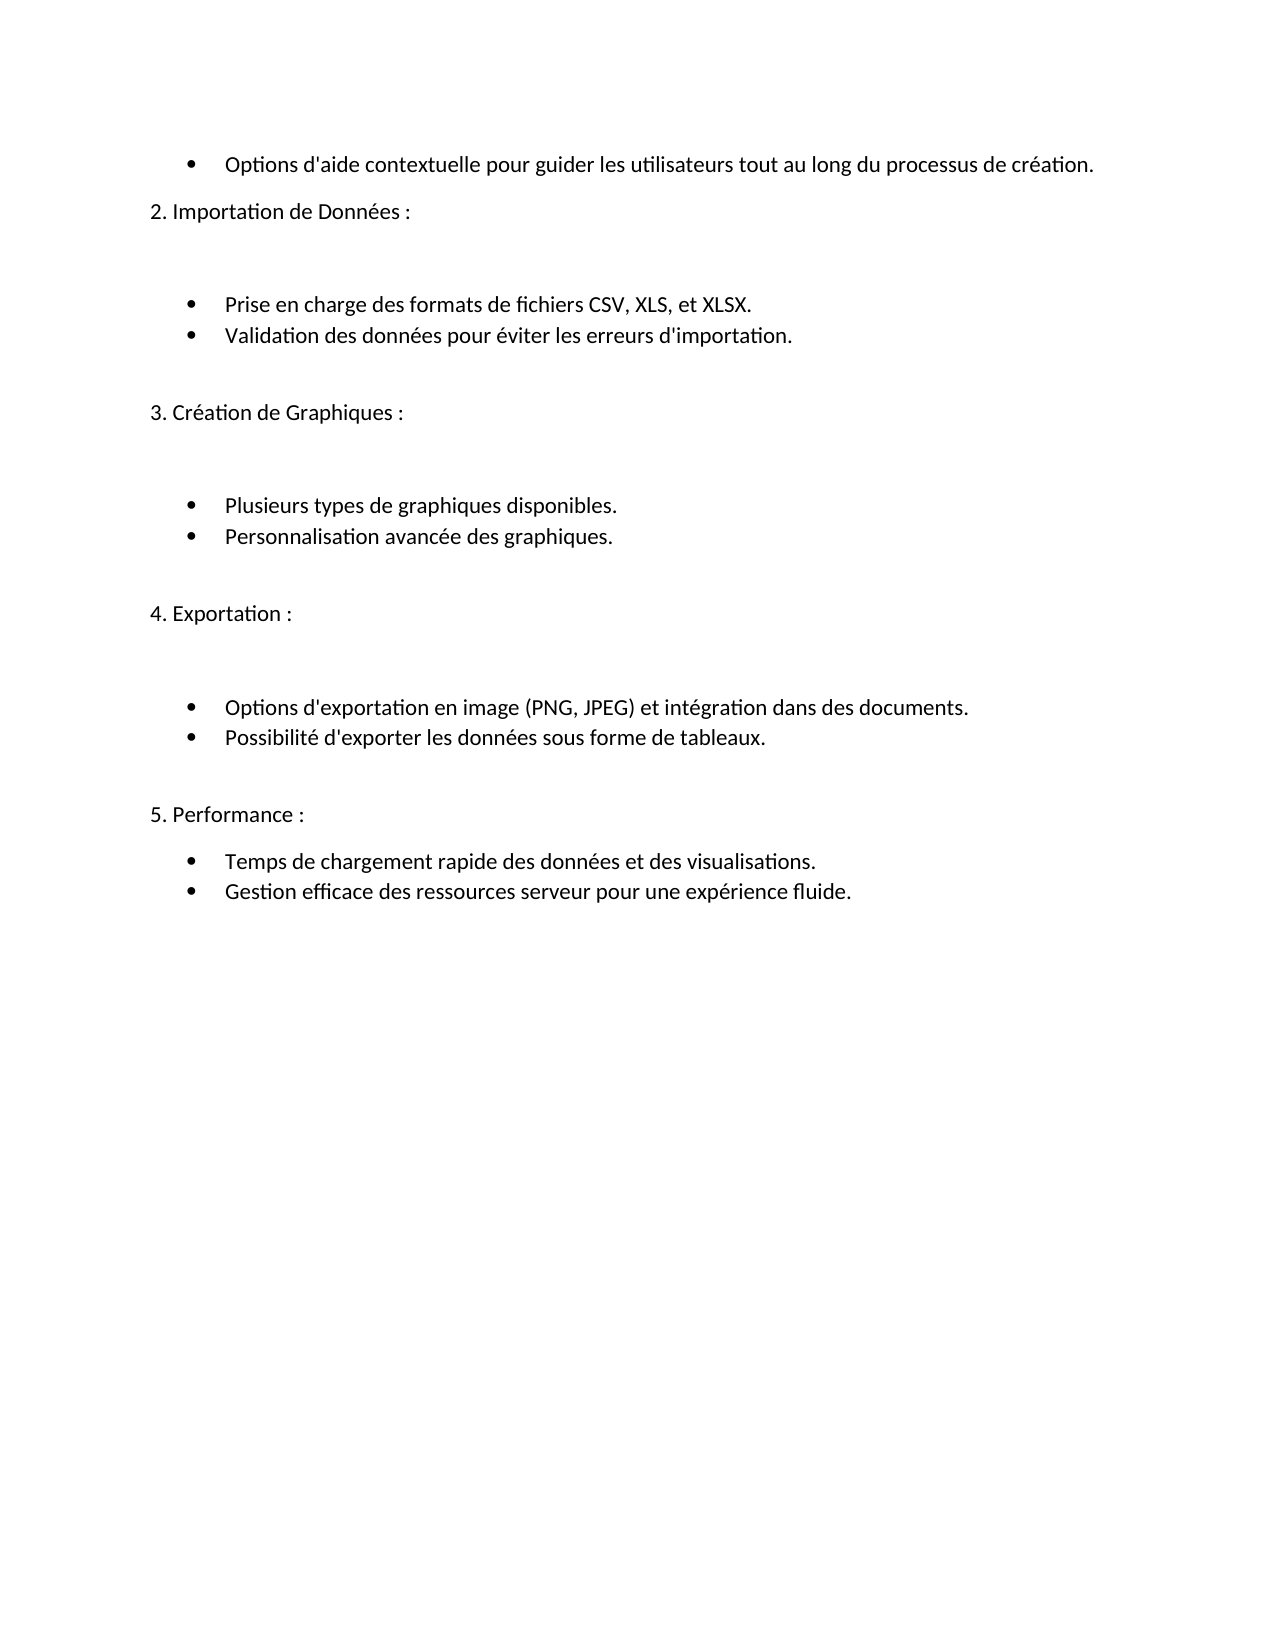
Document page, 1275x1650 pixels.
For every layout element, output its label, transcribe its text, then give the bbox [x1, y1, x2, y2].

list Gestion efficace des ressources serveur pour une expérience fluide. [187, 877, 1125, 905]
list Options d'aide contextuelle pour guider les utilisateurs tout au long du processus de création. [187, 150, 1125, 178]
text 3. Création de Graphiques : [150, 398, 1125, 426]
list Validation des données pour éviter les erreurs d'importation. [187, 321, 1125, 349]
list Plusieurs types de graphiques disponibles. [187, 492, 1125, 520]
text 5. Performance : [150, 800, 1125, 828]
list Personnalisation avancée des graphiques. [187, 522, 1125, 550]
list Prise en charge des formats de fichiers CSV, XLS, et XLSX. [187, 291, 1125, 319]
list Possibilité d'exporter les données sous forme de tableaux. [187, 723, 1125, 751]
text 4. Exportation : [150, 599, 1125, 627]
text 2. Importation de Données : [150, 197, 1125, 225]
list Options d'exportation en image (PNG, JPEG) et intégration dans des documents. [187, 693, 1125, 721]
list Temps de chargement rapide des données et des visualisations. [187, 847, 1125, 875]
